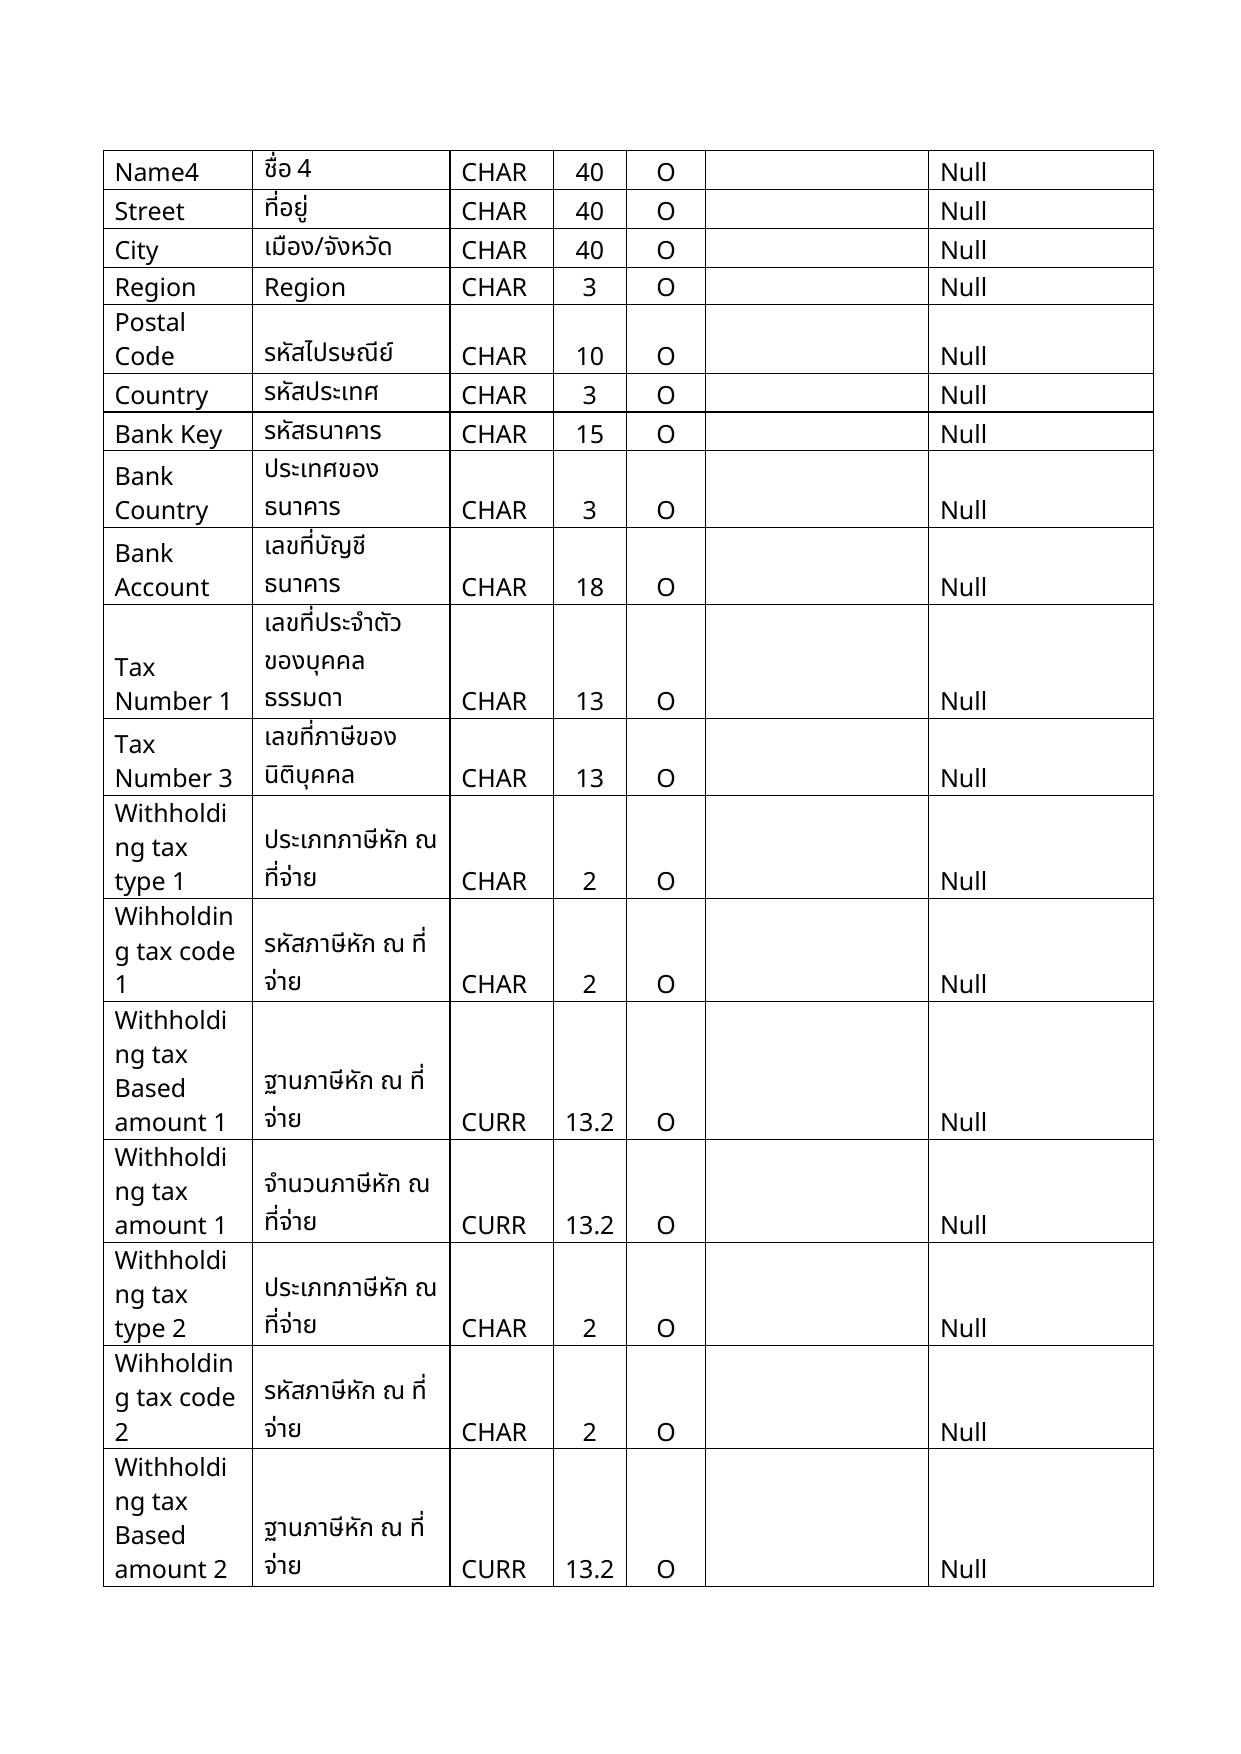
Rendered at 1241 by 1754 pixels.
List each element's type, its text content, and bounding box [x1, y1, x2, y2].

table_cell [706, 151, 928, 189]
table_cell Null [929, 305, 1153, 373]
table_cell CHAR [451, 374, 553, 411]
table_cell Null [929, 1002, 1153, 1138]
table_cell CHAR [451, 796, 553, 898]
table_cell [706, 528, 928, 604]
table_cell [706, 451, 928, 527]
table_cell O [627, 268, 705, 303]
table_cell 3 [554, 374, 626, 411]
table_cell Null [929, 451, 1153, 527]
table_cell รหัสภาษีหัก ณ ที่จ่าย [253, 1346, 449, 1448]
table_cell CHAR [451, 151, 553, 189]
table_cell Null [929, 229, 1153, 267]
table_cell Bank Key [104, 413, 252, 450]
table_cell City [104, 229, 252, 267]
table_cell 3 [554, 268, 626, 303]
table_cell O [627, 1002, 705, 1138]
table_cell O [627, 374, 705, 411]
table_cell เมือง/จังหวัด [253, 229, 449, 267]
table_cell Withholding tax Based amount 2 [104, 1449, 252, 1586]
table_cell CHAR [451, 268, 553, 303]
table_cell O [627, 305, 705, 373]
table_cell [706, 1449, 928, 1586]
table_cell [706, 1243, 928, 1345]
table_cell Tax Number 1 [104, 605, 252, 718]
table_cell Withholding tax amount 1 [104, 1140, 252, 1242]
table_cell 40 [554, 229, 626, 267]
table_cell 2 [554, 1346, 626, 1448]
table_cell CHAR [451, 190, 553, 228]
table_cell Null [929, 1449, 1153, 1586]
table_cell 13 [554, 605, 626, 718]
table_cell O [627, 190, 705, 228]
table_cell [706, 605, 928, 718]
table_cell CHAR [451, 528, 553, 604]
table_cell 13.2 [554, 1140, 626, 1242]
table_cell 15 [554, 413, 626, 450]
table_cell 2 [554, 899, 626, 1001]
table_cell CURR [451, 1140, 553, 1242]
table_cell Withholding tax Based amount 1 [104, 1002, 252, 1138]
table_cell O [627, 796, 705, 898]
table_cell Wihholding tax code 1 [104, 899, 252, 1001]
table_cell Null [929, 1346, 1153, 1448]
table_cell เลขที่ประจำตัวของบุคคลธรรมดา [253, 605, 449, 718]
table_cell 13 [554, 719, 626, 795]
table_cell Bank Account [104, 528, 252, 604]
table_cell CHAR [451, 413, 553, 450]
table_cell Null [929, 528, 1153, 604]
table_cell CHAR [451, 229, 553, 267]
table_cell 18 [554, 528, 626, 604]
table_cell O [627, 528, 705, 604]
table_cell [706, 229, 928, 267]
table_cell ที่อยู่ [253, 190, 449, 228]
table_cell O [627, 899, 705, 1001]
table_cell [706, 190, 928, 228]
table_cell รหัสไปรษณีย์ [253, 305, 449, 373]
table_cell Null [929, 268, 1153, 303]
table_cell O [627, 151, 705, 189]
table_cell [706, 1140, 928, 1242]
table_cell Null [929, 374, 1153, 411]
table_cell O [627, 451, 705, 527]
table_cell Null [929, 796, 1153, 898]
table_cell O [627, 1449, 705, 1586]
table_cell Null [929, 899, 1153, 1001]
table_cell Null [929, 605, 1153, 718]
table_cell เลขที่ภาษีของนิติบุคคล [253, 719, 449, 795]
table_cell Name4 [104, 151, 252, 189]
table_cell Null [929, 719, 1153, 795]
table_cell Withholding tax type 2 [104, 1243, 252, 1345]
table_cell Street [104, 190, 252, 228]
table_cell Postal Code [104, 305, 252, 373]
table_cell Null [929, 1243, 1153, 1345]
table_cell Withholding tax type 1 [104, 796, 252, 898]
table_cell O [627, 1346, 705, 1448]
table_cell ฐานภาษีหัก ณ ที่จ่าย [253, 1002, 449, 1138]
table_cell CHAR [451, 1346, 553, 1448]
table_cell [706, 305, 928, 373]
table_cell ชื่อ4 [253, 151, 449, 189]
table_cell ประเภทภาษีหัก ณที่จ่าย [253, 1243, 449, 1345]
table_cell CHAR [451, 719, 553, 795]
table_cell O [627, 229, 705, 267]
table_cell [706, 1346, 928, 1448]
table_cell 40 [554, 190, 626, 228]
table_cell Null [929, 190, 1153, 228]
table_cell O [627, 719, 705, 795]
table_cell CURR [451, 1449, 553, 1586]
table_cell [706, 413, 928, 450]
table_cell CURR [451, 1002, 553, 1138]
table_cell [706, 1002, 928, 1138]
table_cell Region [253, 268, 449, 303]
table_cell [706, 268, 928, 303]
table_cell 3 [554, 451, 626, 527]
table_cell CHAR [451, 1243, 553, 1345]
table_cell เลขที่บัญชีธนาคาร [253, 528, 449, 604]
table_cell [706, 899, 928, 1001]
table_cell Null [929, 1140, 1153, 1242]
table_cell CHAR [451, 451, 553, 527]
table_cell 13.2 [554, 1002, 626, 1138]
table_cell Bank Country [104, 451, 252, 527]
table_cell CHAR [451, 605, 553, 718]
table_cell [706, 719, 928, 795]
table_cell 10 [554, 305, 626, 373]
table_cell รหัสธนาคาร [253, 413, 449, 450]
table_cell O [627, 1140, 705, 1242]
table_cell O [627, 605, 705, 718]
table_cell ประเภทภาษีหัก ณที่จ่าย [253, 796, 449, 898]
table_cell Tax Number 3 [104, 719, 252, 795]
table_cell รหัสภาษีหัก ณ ที่จ่าย [253, 899, 449, 1001]
table_cell CHAR [451, 305, 553, 373]
table_cell Wihholding tax code 2 [104, 1346, 252, 1448]
table_cell จำนวนภาษีหัก ณ ที่จ่าย [253, 1140, 449, 1242]
table_cell O [627, 413, 705, 450]
table_cell ฐานภาษีหัก ณ ที่จ่าย [253, 1449, 449, 1586]
table_cell Region [104, 268, 252, 303]
table_cell Country [104, 374, 252, 411]
table_cell Null [929, 413, 1153, 450]
table_cell รหัสประเทศ [253, 374, 449, 411]
table_cell O [627, 1243, 705, 1345]
table_cell ประเทศของธนาคาร [253, 451, 449, 527]
table_cell 40 [554, 151, 626, 189]
table_cell Null [929, 151, 1153, 189]
table_cell 13.2 [554, 1449, 626, 1586]
table_cell [706, 796, 928, 898]
table_cell CHAR [451, 899, 553, 1001]
table_cell 2 [554, 796, 626, 898]
table_cell [706, 374, 928, 411]
table_cell 2 [554, 1243, 626, 1345]
